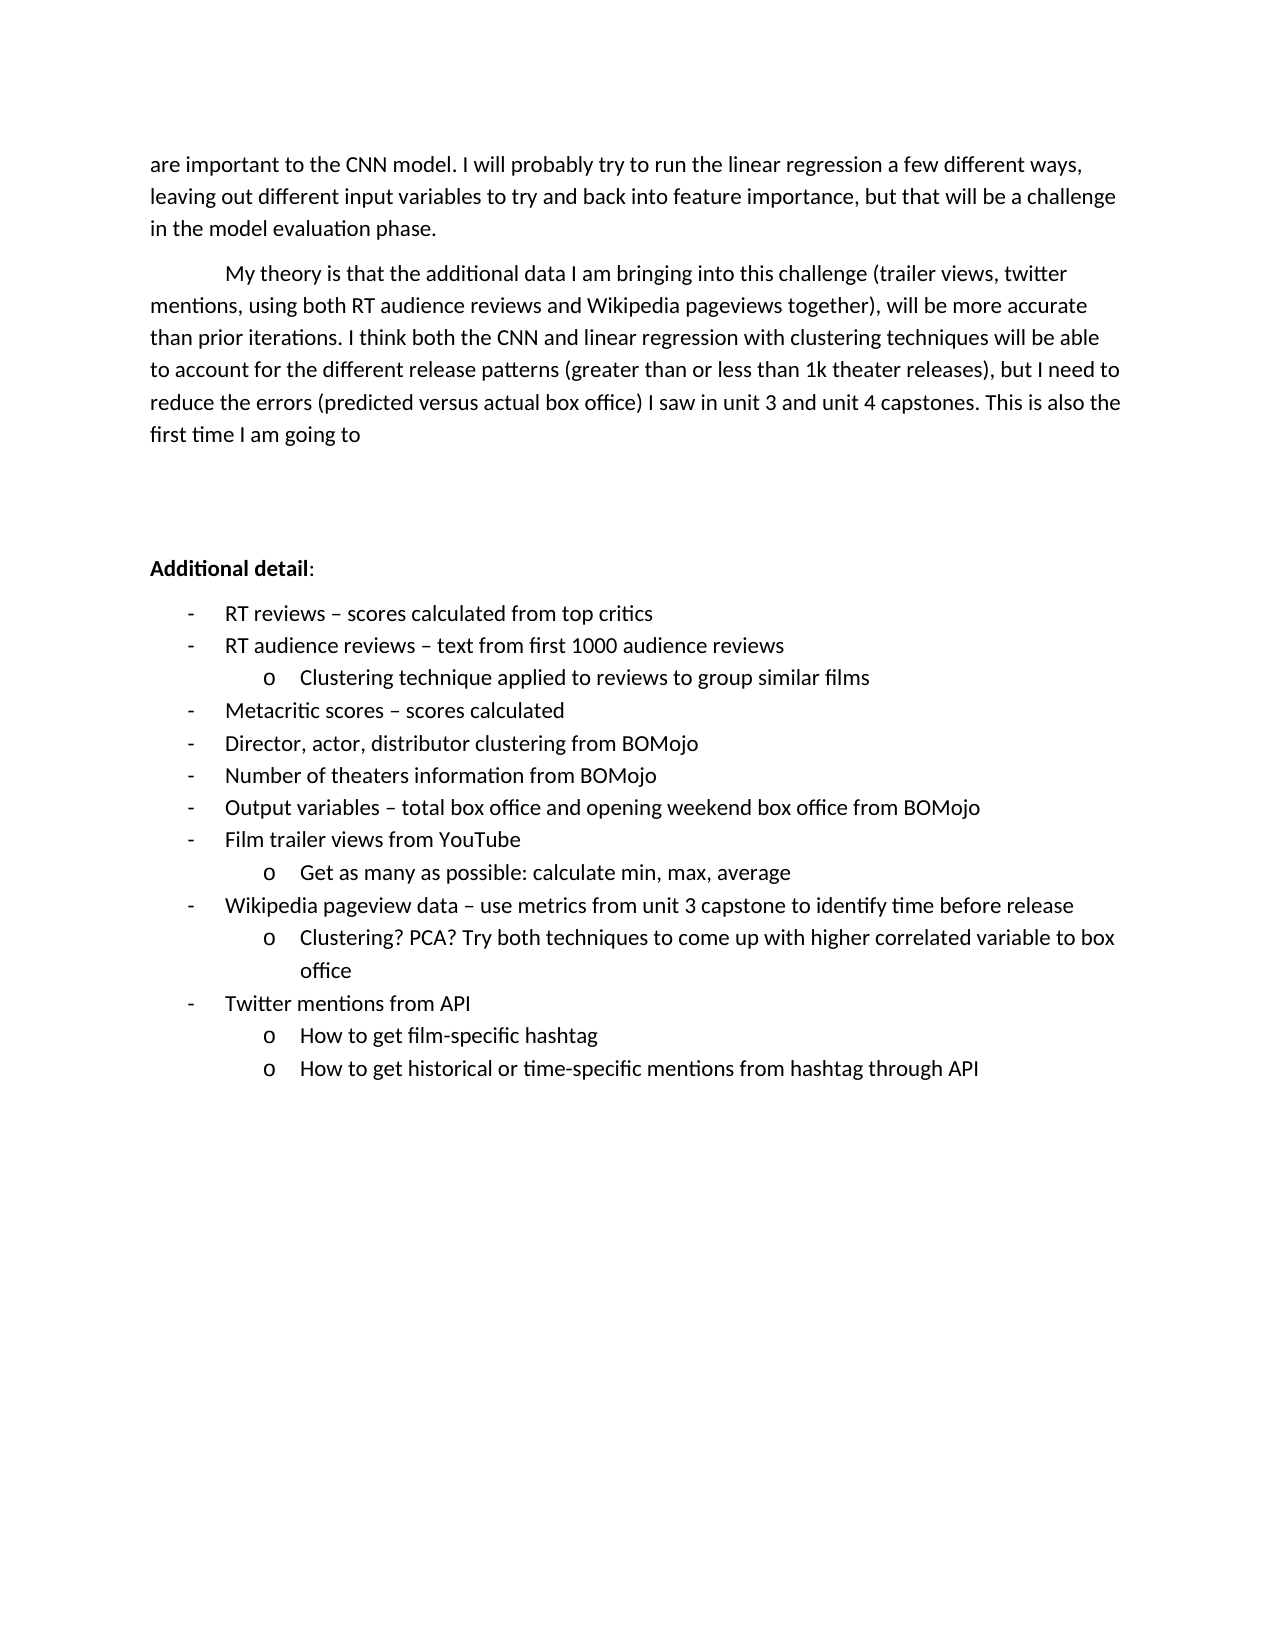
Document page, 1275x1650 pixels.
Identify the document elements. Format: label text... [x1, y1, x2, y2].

list Clustering? PCA? Try both techniques to come up with higher correlated variable to box office [262, 923, 1125, 985]
list Film trailer views from YouTube [187, 825, 1125, 853]
text Additional detail: [150, 554, 1125, 582]
list RT audience reviews – text from first 1000 audience reviews [187, 631, 1125, 659]
text My theory is that the additional data I am bringing into this challenge (trailer views, twitter mentions, using both RT audience reviews and Wikipedia pageviews together), will be more accurate than prior iterations. I think both the CNN and linear regression with clustering techniques will be able to account for the different release patterns (greater than or less than 1k theater releases), but I need to reduce the errors (predicted versus actual box office) I saw in unit 3 and unit 4 capstones. This is also the first time I am going to [150, 259, 1125, 448]
list How to get historical or time-specific mentions from hashtag through API [262, 1054, 1125, 1084]
list Get as many as possible: calculate min, max, average [262, 858, 1125, 887]
list Twitter mentions from API [187, 989, 1125, 1017]
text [150, 150, 1125, 242]
list Metacritic scores – scores calculated [187, 697, 1125, 725]
list Wikipedia pageview data – use metrics from unit 3 capstone to identify time before release [187, 891, 1125, 919]
list RT reviews – scores calculated from top critics [187, 599, 1125, 627]
list Number of theaters information from BOMojo [187, 761, 1125, 789]
list Output variables – total box office and opening weekend box office from BOMojo [187, 793, 1125, 821]
list Clustering technique applied to reviews to group similar films [262, 663, 1125, 692]
list How to get film-specific hashtag [262, 1021, 1125, 1050]
list Director, actor, distributor clustering from BOMojo [187, 729, 1125, 757]
